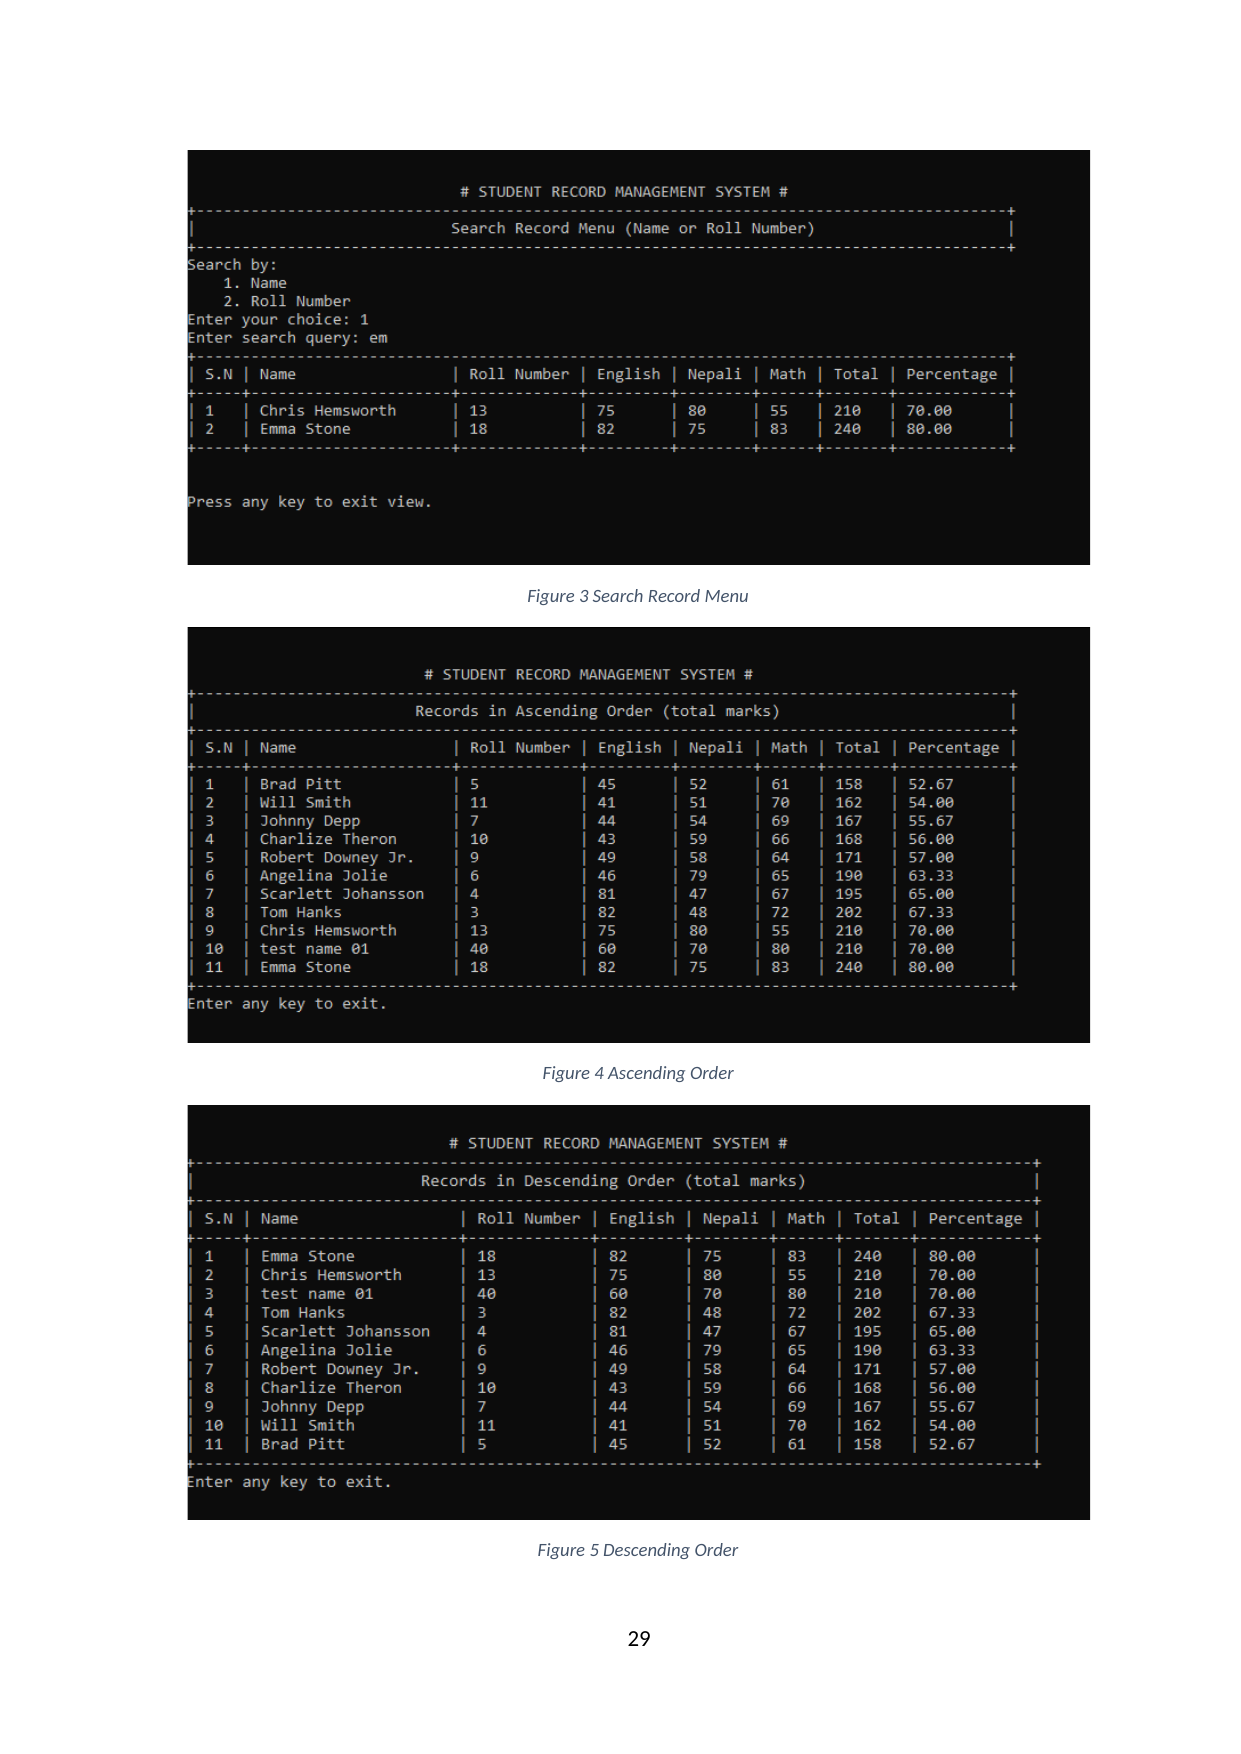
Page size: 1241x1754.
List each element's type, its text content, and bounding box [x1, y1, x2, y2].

picture [187, 1105, 1091, 1520]
picture [187, 627, 1091, 1043]
text Figure 3 Search Record Menu [187, 584, 1090, 607]
text Figure 4 Ascending Order [187, 1061, 1090, 1084]
text Figure 5 Descending Order [187, 1538, 1090, 1561]
picture [187, 150, 1091, 565]
